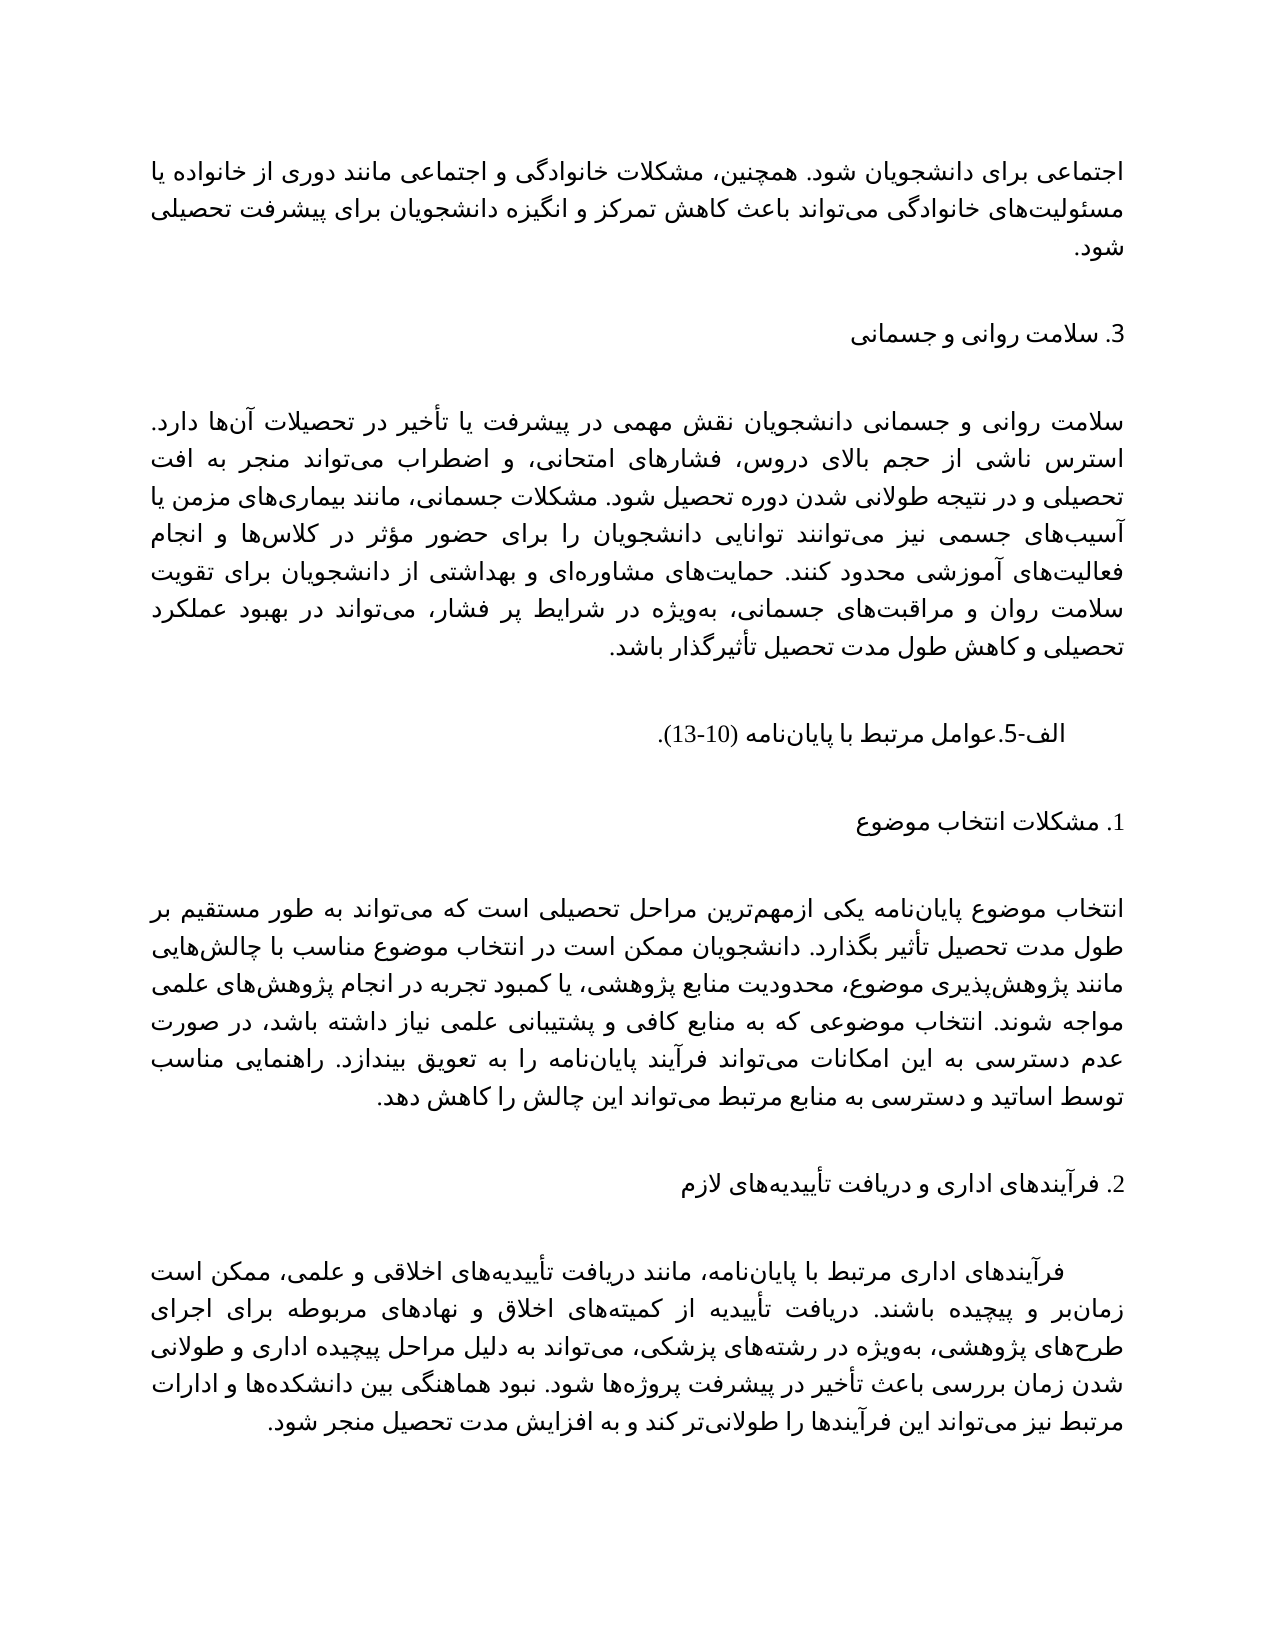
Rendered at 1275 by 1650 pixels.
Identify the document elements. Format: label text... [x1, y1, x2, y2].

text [150, 150, 1125, 262]
text سلامت روانی و جسمانی دانشجویان نقش مهمی در پیشرفت یا تأخیر در تحصیلات آن‌ها دارد. استرس ناشی از حجم بالای دروس، فشارهای امتحانی، و اضطراب می‌تواند منجر به افت تحصیلی و در نتیجه طولانی شدن دوره تحصیل شود. مشکلات جسمانی، مانند بیماری‌های مزمن یا آسیب‌های جسمی نیز می‌توانند توانایی دانشجویان را برای حضور مؤثر در کلاس‌ها و انجام فعالیت‌های آموزشی محدود کنند. حمایت‌های مشاوره‌ای و بهداشتی از دانشجویان برای تقویت سلامت روان و مراقبت‌های جسمانی، به‌ویژه در شرایط پر فشار، می‌تواند در بهبود عملکرد تحصیلی و کاهش طول مدت تحصیل تأثیرگذار باشد. [150, 400, 1125, 662]
text فرآیندهای اداری مرتبط با پایان‌نامه، مانند دریافت تأییدیه‌های اخلاقی و علمی، ممکن است زمان‌بر و پیچیده باشند. دریافت تأییدیه از کمیته‌های اخلاق و نهادهای مربوطه برای اجرای طرح‌های پژوهشی، به‌ویژه در رشته‌های پزشکی، می‌تواند به دلیل مراحل پیچیده اداری و طولانی شدن زمان بررسی باعث تأخیر در پیشرفت پروژه‌ها شود. نبود هماهنگی بین دانشکده‌ها و ادارات مرتبط نیز می‌تواند این فرآیندها را طولانی‌تر کند و به افزایش مدت تحصیل منجر شود. [150, 1250, 1125, 1437]
text انتخاب موضوع پایان‌نامه یکی ازمهم‌ترین مراحل تحصیلی است که می‌تواند به طور مستقیم بر طول مدت تحصیل تأثیر بگذارد. دانشجویان ممکن است در انتخاب موضوع مناسب با چالش‌هایی مانند پژوهش‌پذیری موضوع، محدودیت منابع پژوهشی، یا کمبود تجربه در انجام پژوهش‌های علمی مواجه شوند. انتخاب موضوعی که به منابع کافی و پشتیبانی علمی نیاز داشته باشد، در صورت عدم دسترسی به این امکانات می‌تواند فرآیند پایان‌نامه را به تعویق بیندازد. راهنمایی مناسب توسط اساتید و دسترسی به منابع مرتبط می‌تواند این چالش را کاهش دهد. [150, 887, 1125, 1112]
text 1. مشکلات انتخاب موضوع [150, 800, 1125, 837]
text 2. فرآیندهای اداری و دریافت تأییدیه‌های لازم [150, 1162, 1125, 1200]
text الف-5.عوامل مرتبط با پایان‌نامه (10-13). [150, 712, 1125, 750]
text 3. سلامت روانی و جسمانی [150, 312, 1125, 350]
